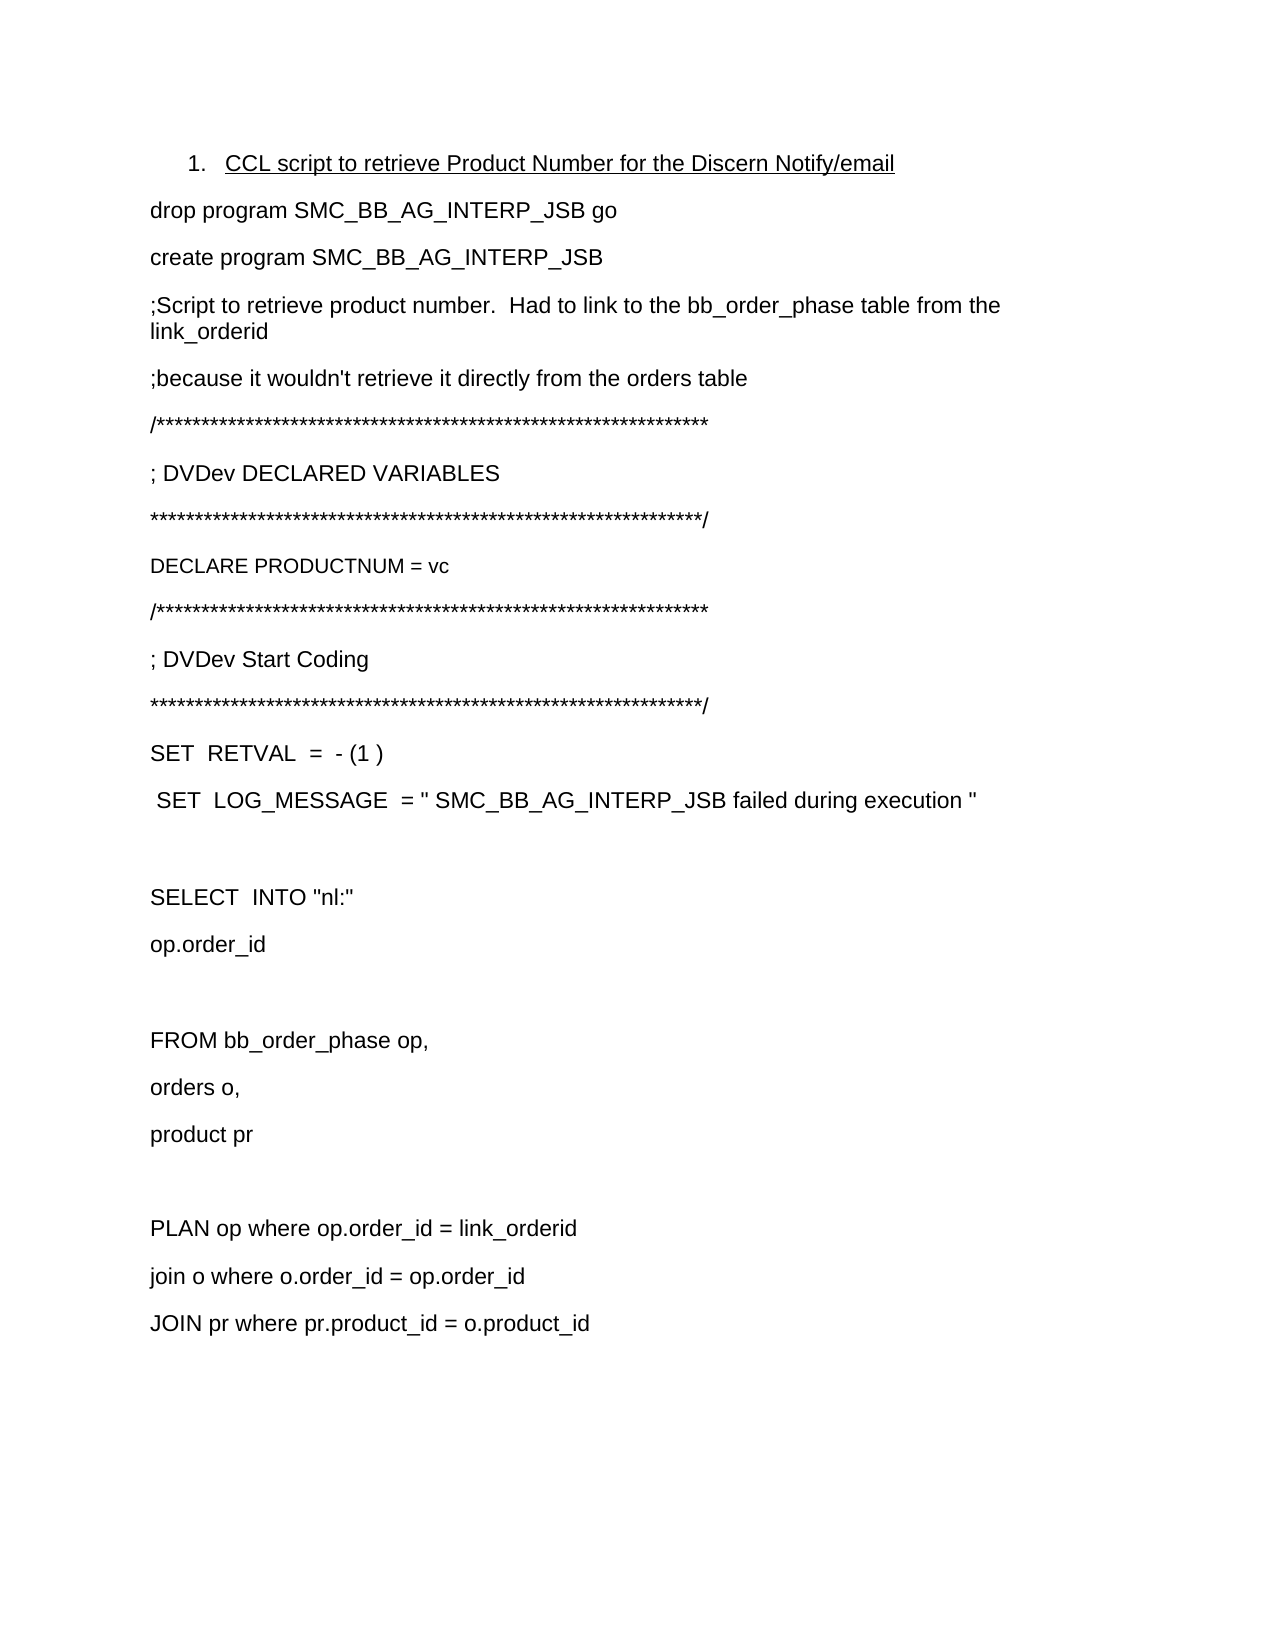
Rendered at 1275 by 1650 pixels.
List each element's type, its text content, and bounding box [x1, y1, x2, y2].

text SELECT INTO "nl:" [150, 883, 1125, 910]
text FROM bb_order_phase op, [150, 1027, 1125, 1053]
text /************************************************************** [150, 412, 1125, 439]
text create program SMC_BB_AG_INTERP_JSB [150, 244, 1125, 271]
text product pr [150, 1121, 1125, 1147]
text op.order_id [150, 931, 1125, 957]
text JOIN pr where pr.product_id = o.product_id [150, 1310, 1125, 1336]
text /************************************************************** [150, 599, 1125, 625]
text ;Script to retrieve product number. Had to link to the bb_order_phase table from the link_orderid [150, 292, 1125, 344]
text **************************************************************/ [150, 507, 1125, 533]
text PLAN op where op.order_id = link_orderid [150, 1215, 1125, 1242]
text ; DVDev DECLARED VARIABLES [150, 459, 1125, 486]
list CCL script to retrieve Product Number for the Discern Notify/email [187, 150, 1125, 176]
text DECLARE PRODUCTNUM = vc [150, 554, 1125, 578]
text ;because it wouldn't retrieve it directly from the orders table [150, 365, 1125, 391]
text ; DVDev Start Coding [150, 646, 1125, 672]
text SET RETVAL = - (1 ) [150, 740, 1125, 767]
text SET LOG_MESSAGE = " SMC_BB_AG_INTERP_JSB failed during execution " [150, 787, 1125, 814]
text drop program SMC_BB_AG_INTERP_JSB go [150, 197, 1125, 223]
text orders o, [150, 1074, 1125, 1100]
text **************************************************************/ [150, 693, 1125, 719]
text join o where o.order_id = op.order_id [150, 1263, 1125, 1289]
